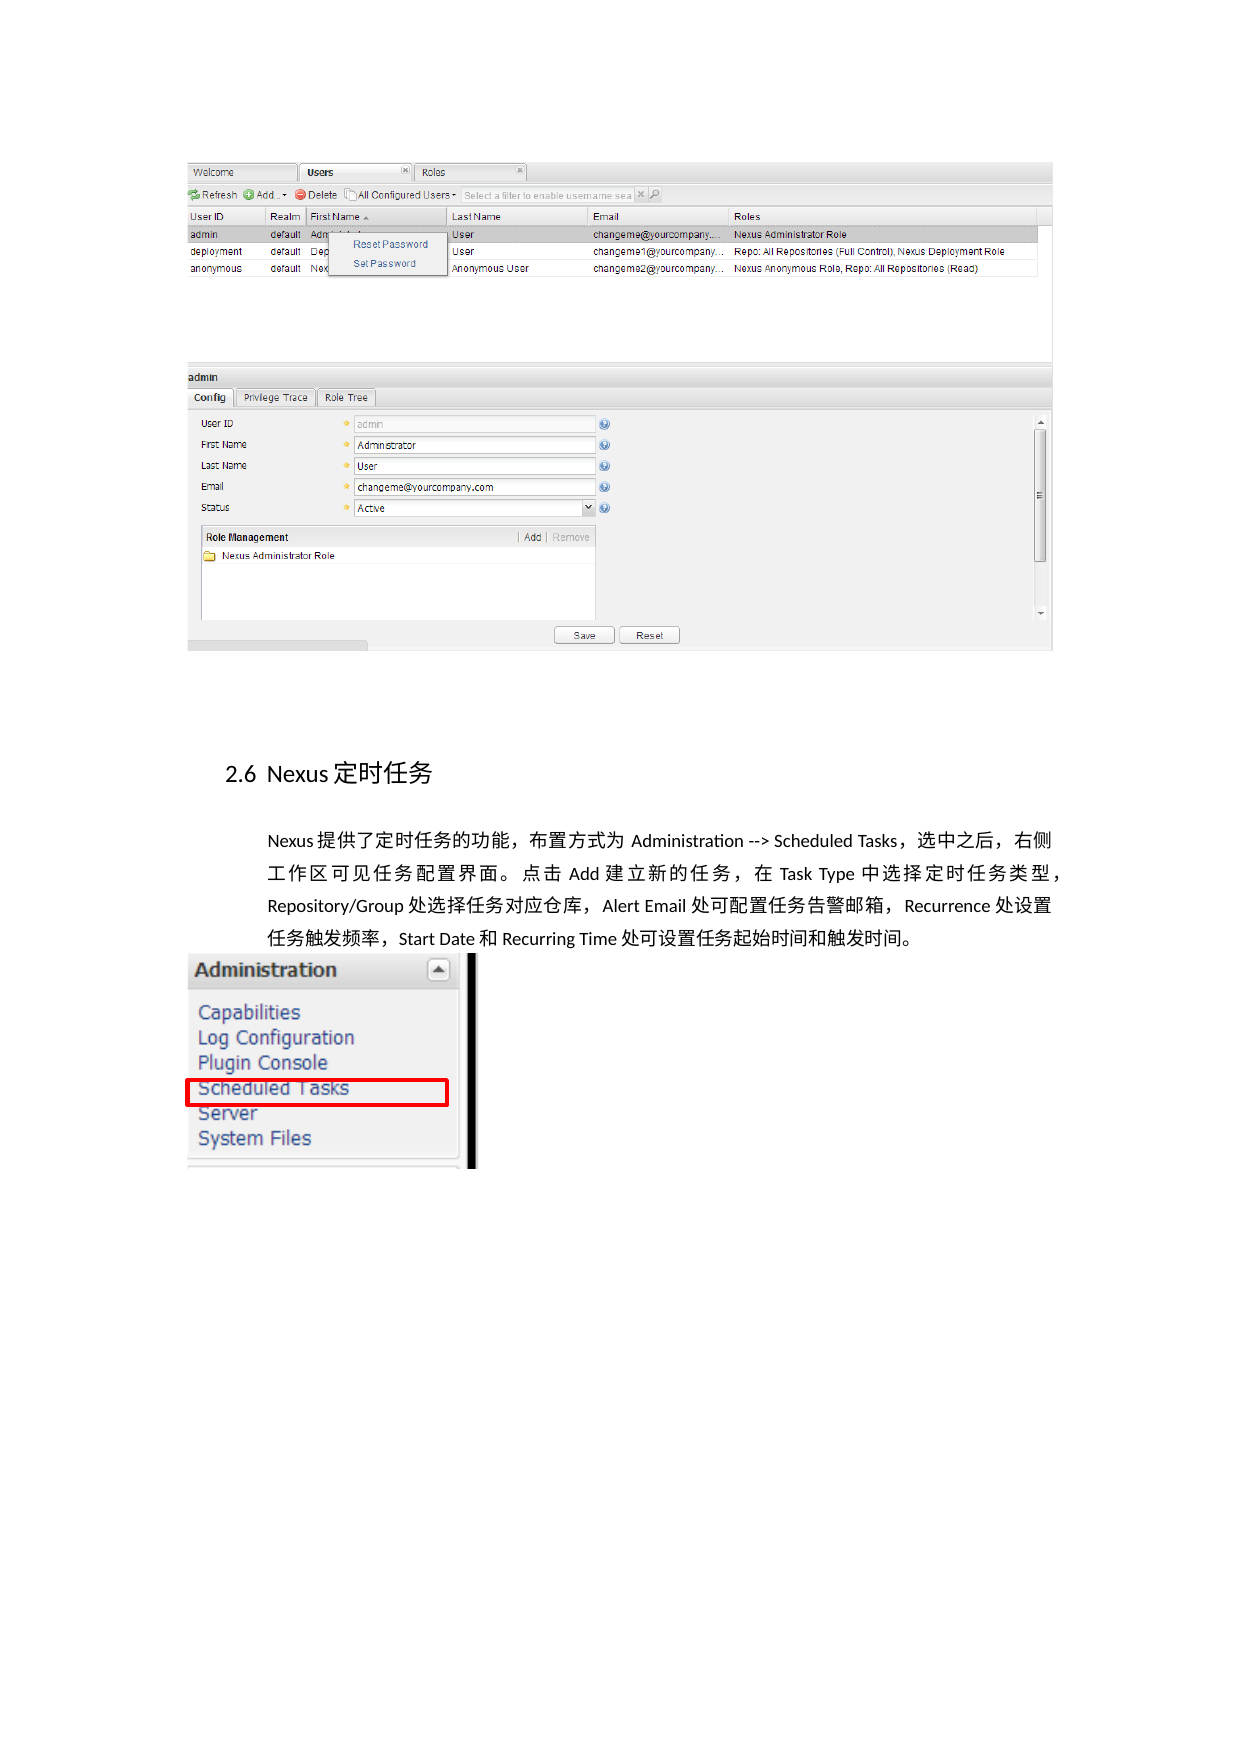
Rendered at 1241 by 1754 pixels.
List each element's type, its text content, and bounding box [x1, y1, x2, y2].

text Nexus定时任务 [225, 739, 1053, 804]
picture [190, 1082, 445, 1103]
picture [187, 953, 479, 1169]
picture [187, 162, 1053, 651]
text Nexus提供了定时任务的功能，布置方式为Administration --> Scheduled Tasks，选中之后，右侧工作区可见任务配置界面。点击Add建立新的任务，在Task Type中选择定时任务类型，Repository/Group处选择任务对应仓库，Alert Email处可配置任务告警邮箱，Recurrence处设置任务触发频率，Start Date 和 Recurring Time处可设置任务起始时间和触发时间。 [267, 823, 1053, 953]
